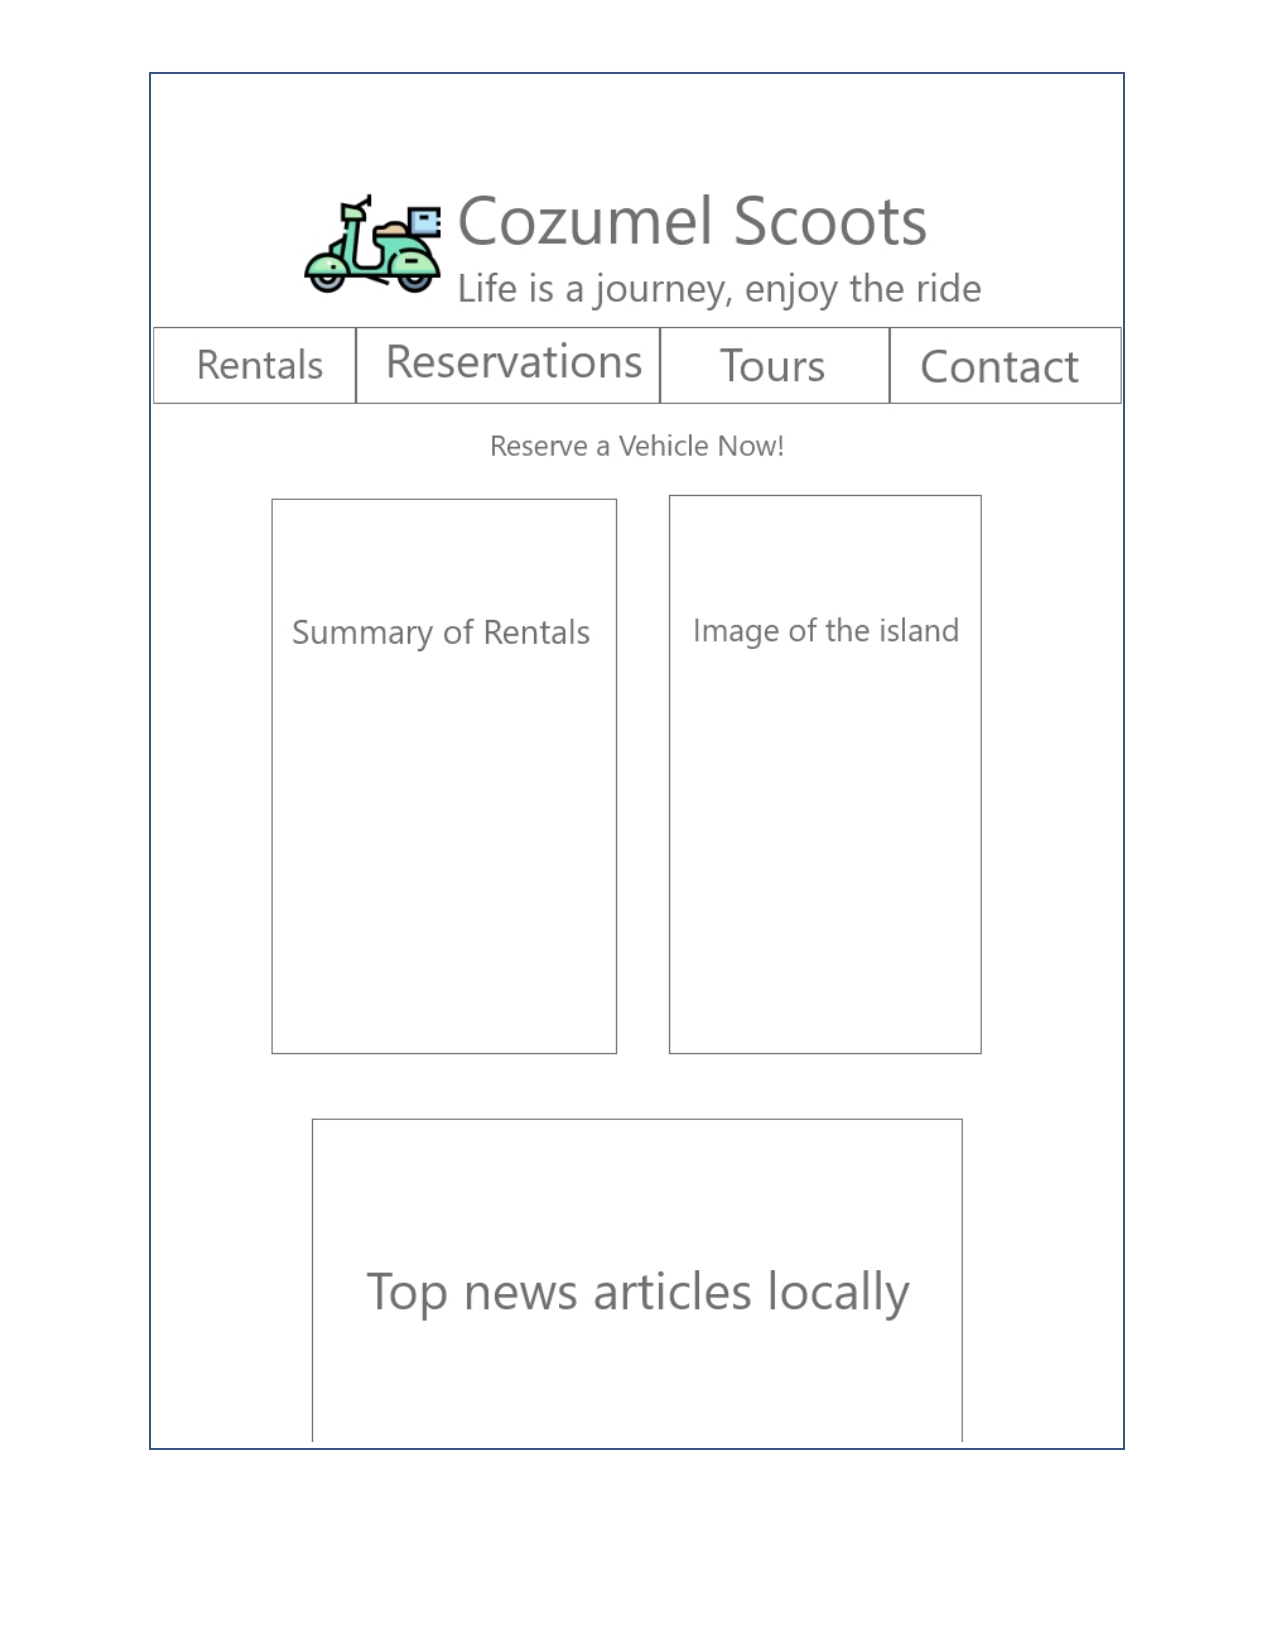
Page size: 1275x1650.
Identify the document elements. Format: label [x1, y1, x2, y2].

picture [153, 150, 1122, 1442]
